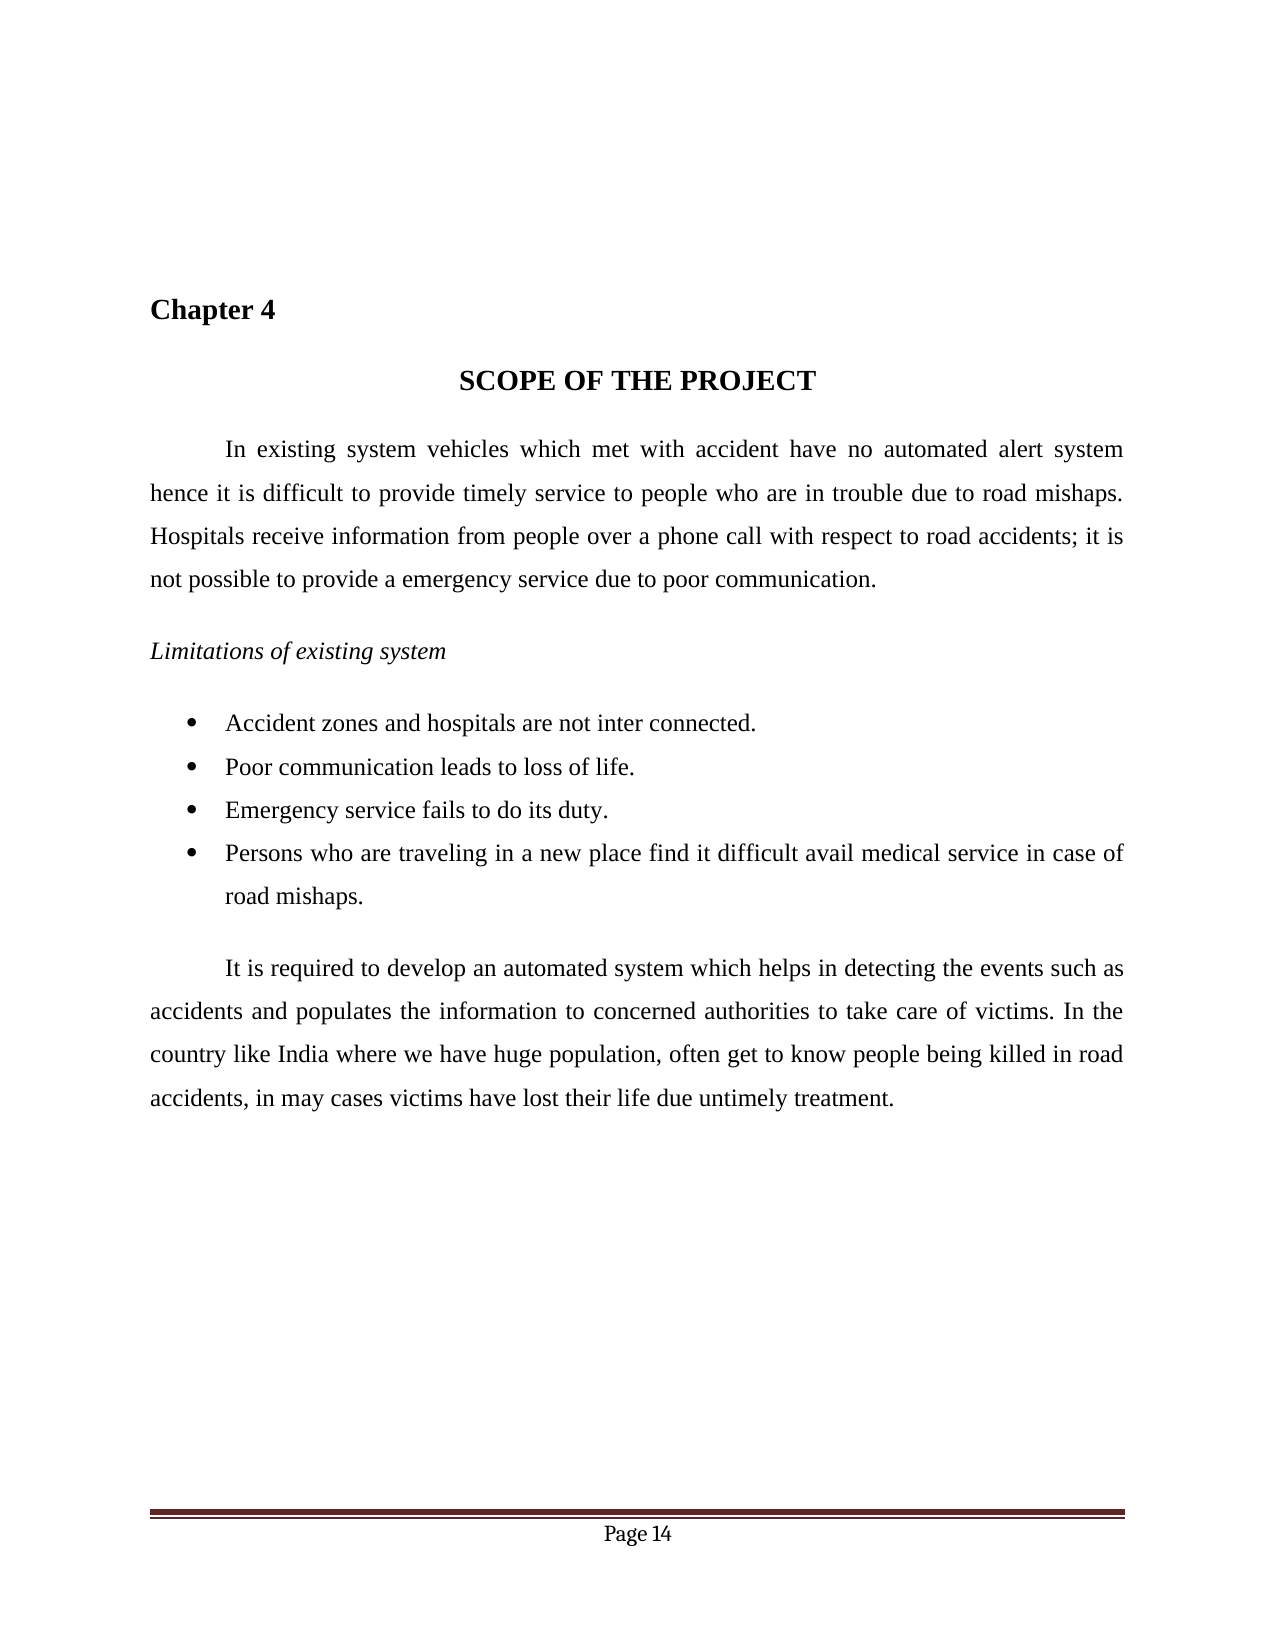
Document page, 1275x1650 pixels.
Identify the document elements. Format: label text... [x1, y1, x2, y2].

text SCOPE OF THE PROJECT [150, 363, 1125, 397]
text Limitations of existing system [150, 636, 1125, 665]
list Poor communication leads to loss of life. [187, 752, 1125, 780]
text In existing system vehicles which met with accident have no automated alert system hence it is difficult to provide timely service to people who are in trouble due to road mishaps. Hospitals receive information from people over a phone call with respect to road accidents; it is not possible to provide a emergency service due to poor communication. [150, 434, 1125, 593]
list Persons who are traveling in a new place find it difficult avail medical service in case of road mishaps. [187, 838, 1125, 910]
list Emergency service fails to do its duty. [187, 795, 1125, 823]
text Chapter 4 [150, 292, 1125, 326]
text It is required to develop an automated system which helps in detecting the events such as accidents and populates the information to concerned authorities to take care of victims. In the country like India where we have huge population, often get to know people being killed in road accidents, in may cases victims have lost their life due untimely treatment. [150, 953, 1125, 1111]
list Accident zones and hospitals are not inter connected. [187, 708, 1125, 737]
